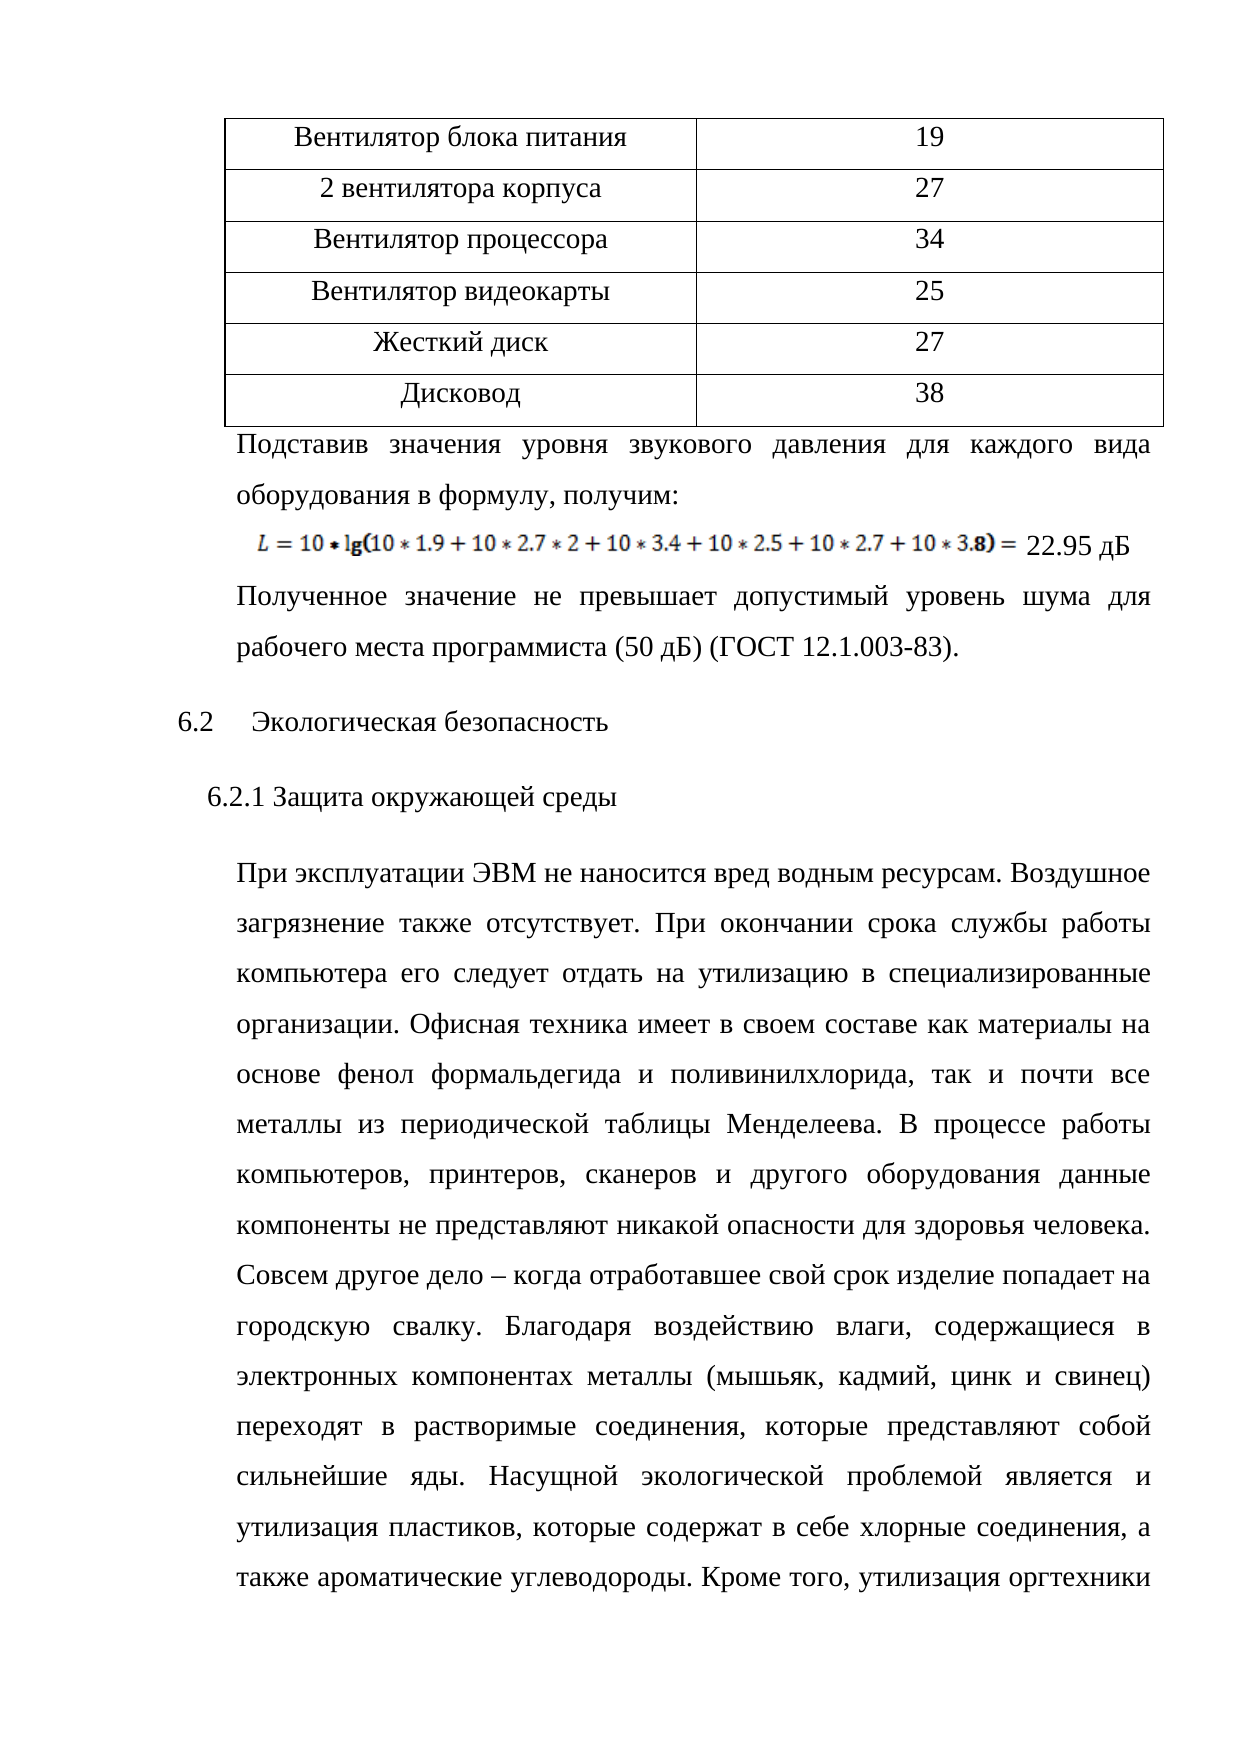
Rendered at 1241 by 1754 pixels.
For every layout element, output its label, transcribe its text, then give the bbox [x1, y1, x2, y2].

picture [257, 527, 1027, 556]
text Полученное значение не превышает допустимый уровень шума для рабочего места программиста (50 дБ) (ГОСТ 12.1.003-83). [236, 578, 1152, 662]
table_cell 2 вентилятора корпуса [226, 170, 696, 221]
table_cell Дисковод [226, 375, 696, 426]
text 6.2.1 Защита окружающей среды [207, 779, 1152, 813]
table_cell 38 [697, 375, 1163, 426]
table_cell 19 [697, 119, 1163, 169]
table_cell 34 [697, 222, 1163, 272]
text 6.2 Экологическая безопасность [177, 704, 1152, 738]
table_cell 27 [697, 170, 1163, 221]
table_cell Вентилятор процессора [226, 222, 696, 272]
table_cell 25 [697, 273, 1163, 323]
table_cell Вентилятор блока питания [226, 119, 696, 169]
table_cell Вентилятор видеокарты [226, 273, 696, 323]
table_cell Жесткий диск [226, 324, 696, 374]
table_cell 27 [697, 324, 1163, 374]
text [236, 855, 1152, 1593]
text Подставив значения уровня звукового давления для каждого вида оборудования в формулу, получим: [236, 427, 1152, 511]
